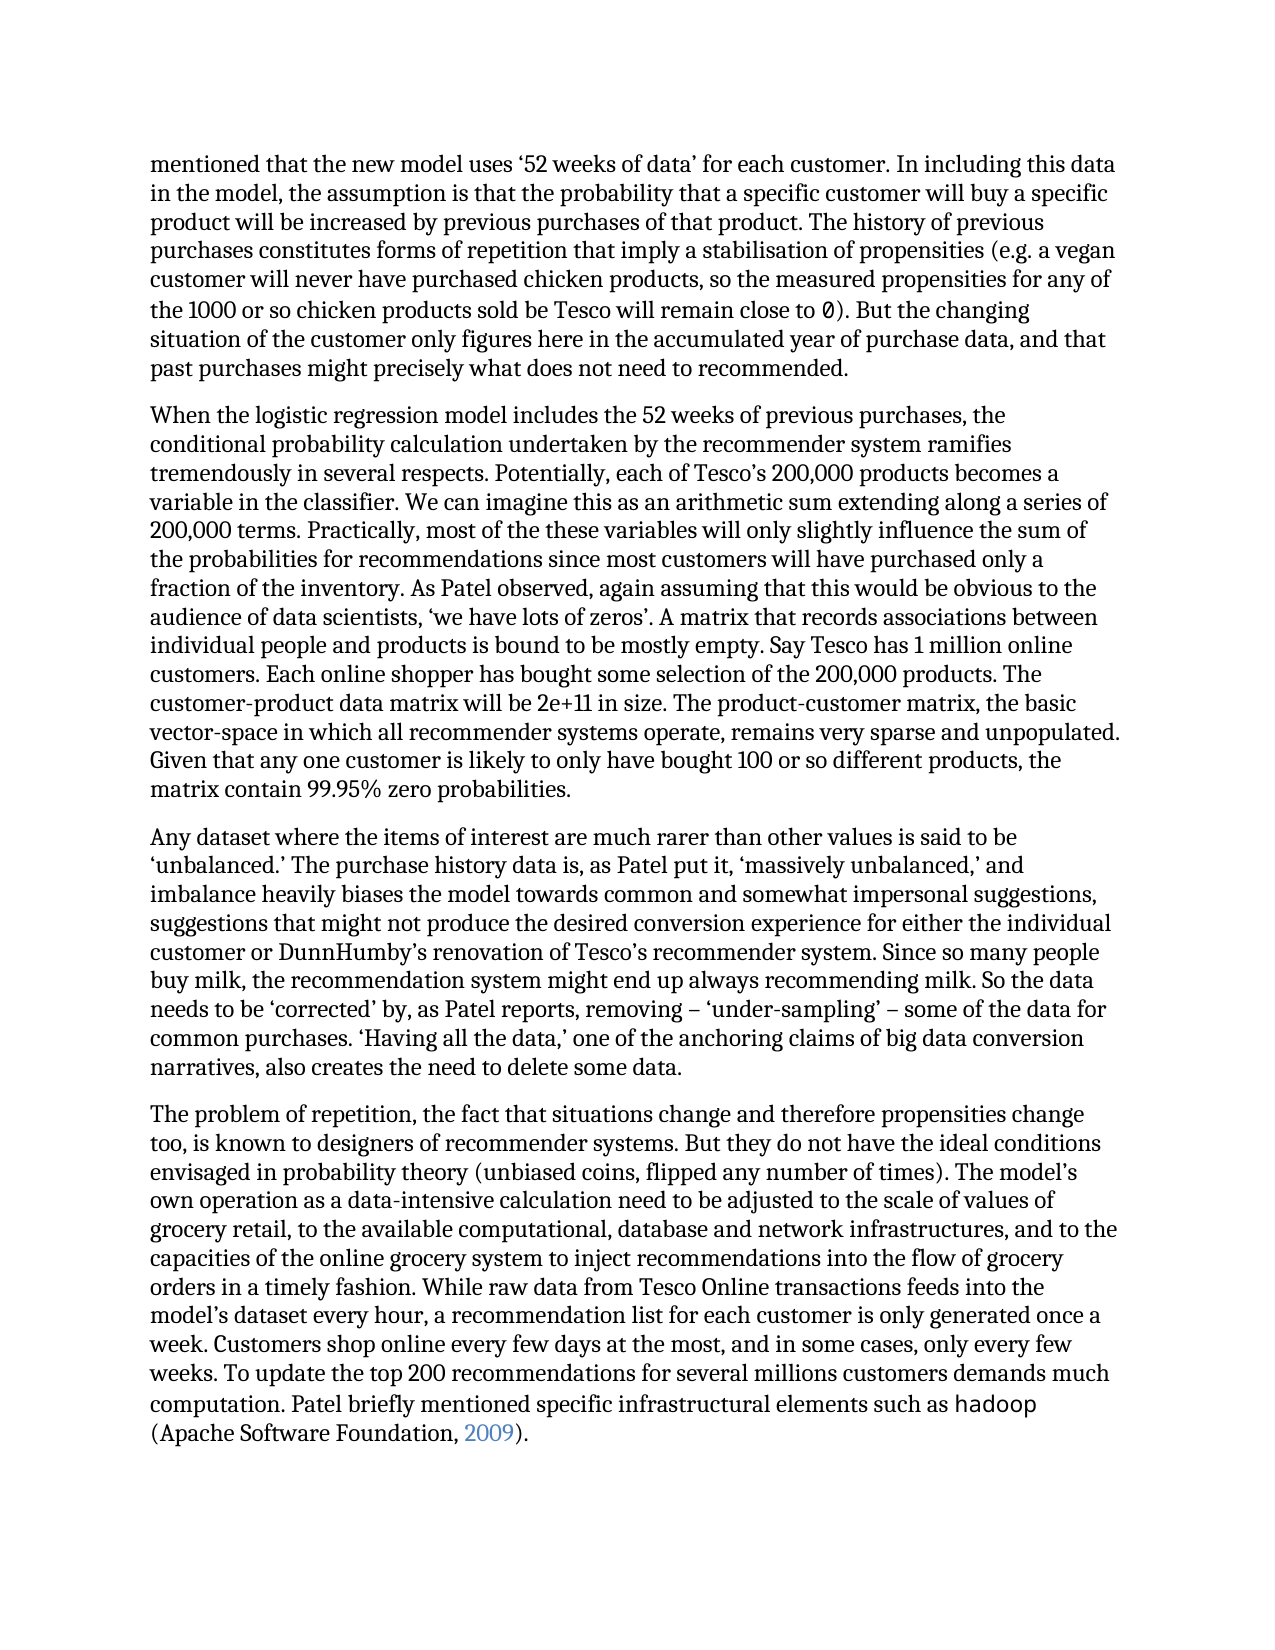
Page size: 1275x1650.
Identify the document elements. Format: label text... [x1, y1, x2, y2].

text The problem of repetition, the fact that situations change and therefore propensities change too, is known to designers of recommender systems. But they do not have the ideal conditions envisaged in probability theory (unbiased coins, flipped any number of times). The model’s own operation as a data-intensive calculation need to be adjusted to the scale of values of grocery retail, to the available computational, database and network infrastructures, and to the capacities of the online grocery system to inject recommendations into the flow of grocery orders in a timely fashion. While raw data from Tesco Online transactions feeds into the model’s dataset every hour, a recommendation list for each customer is only generated once a week. Customers shop online every few days at the most, and in some cases, only every few weeks. To update the top 200 recommendations for several millions customers demands much computation. Patel briefly mentioned specific infrastructural elements such as hadoop (Apache Software Foundation, 2009). [150, 1100, 1125, 1447]
text When the logistic regression model includes the 52 weeks of previous purchases, the conditional probability calculation undertaken by the recommender system ramifies tremendously in several respects. Potentially, each of Tesco’s 200,000 products becomes a variable in the classifier. We can imagine this as an arithmetic sum extending along a series of 200,000 terms. Practically, most of the these variables will only slightly influence the sum of the probabilities for recommendations since most customers will have purchased only a fraction of the inventory. As Patel observed, again assuming that this would be obvious to the audience of data scientists, ‘we have lots of zeros’. A matrix that records associations between individual people and products is bound to be mostly empty. Say Tesco has 1 million online customers. Each online shopper has bought some selection of the 200,000 products. The customer-product data matrix will be 2e+11 in size. The product-customer matrix, the basic vector-space in which all recommender systems operate, remains very sparse and unpopulated. Given that any one customer is likely to only have bought 100 or so different products, the matrix contain 99.95% zero probabilities. [150, 401, 1125, 804]
text Any dataset where the items of interest are much rarer than other values is said to be ‘unbalanced.’ The purchase history data is, as Patel put it, ‘massively unbalanced,’ and imbalance heavily biases the model towards common and somewhat impersonal suggestions, suggestions that might not produce the desired conversion experience for either the individual customer or DunnHumby’s renovation of Tesco’s recommender system. Since so many people buy milk, the recommendation system might end up always recommending milk. So the data needs to be ‘corrected’ by, as Patel reports, removing – ‘under-sampling’ – some of the data for common purchases. ‘Having all the data,’ one of the anchoring claims of big data conversion narratives, also creates the need to delete some data. [150, 822, 1125, 1081]
